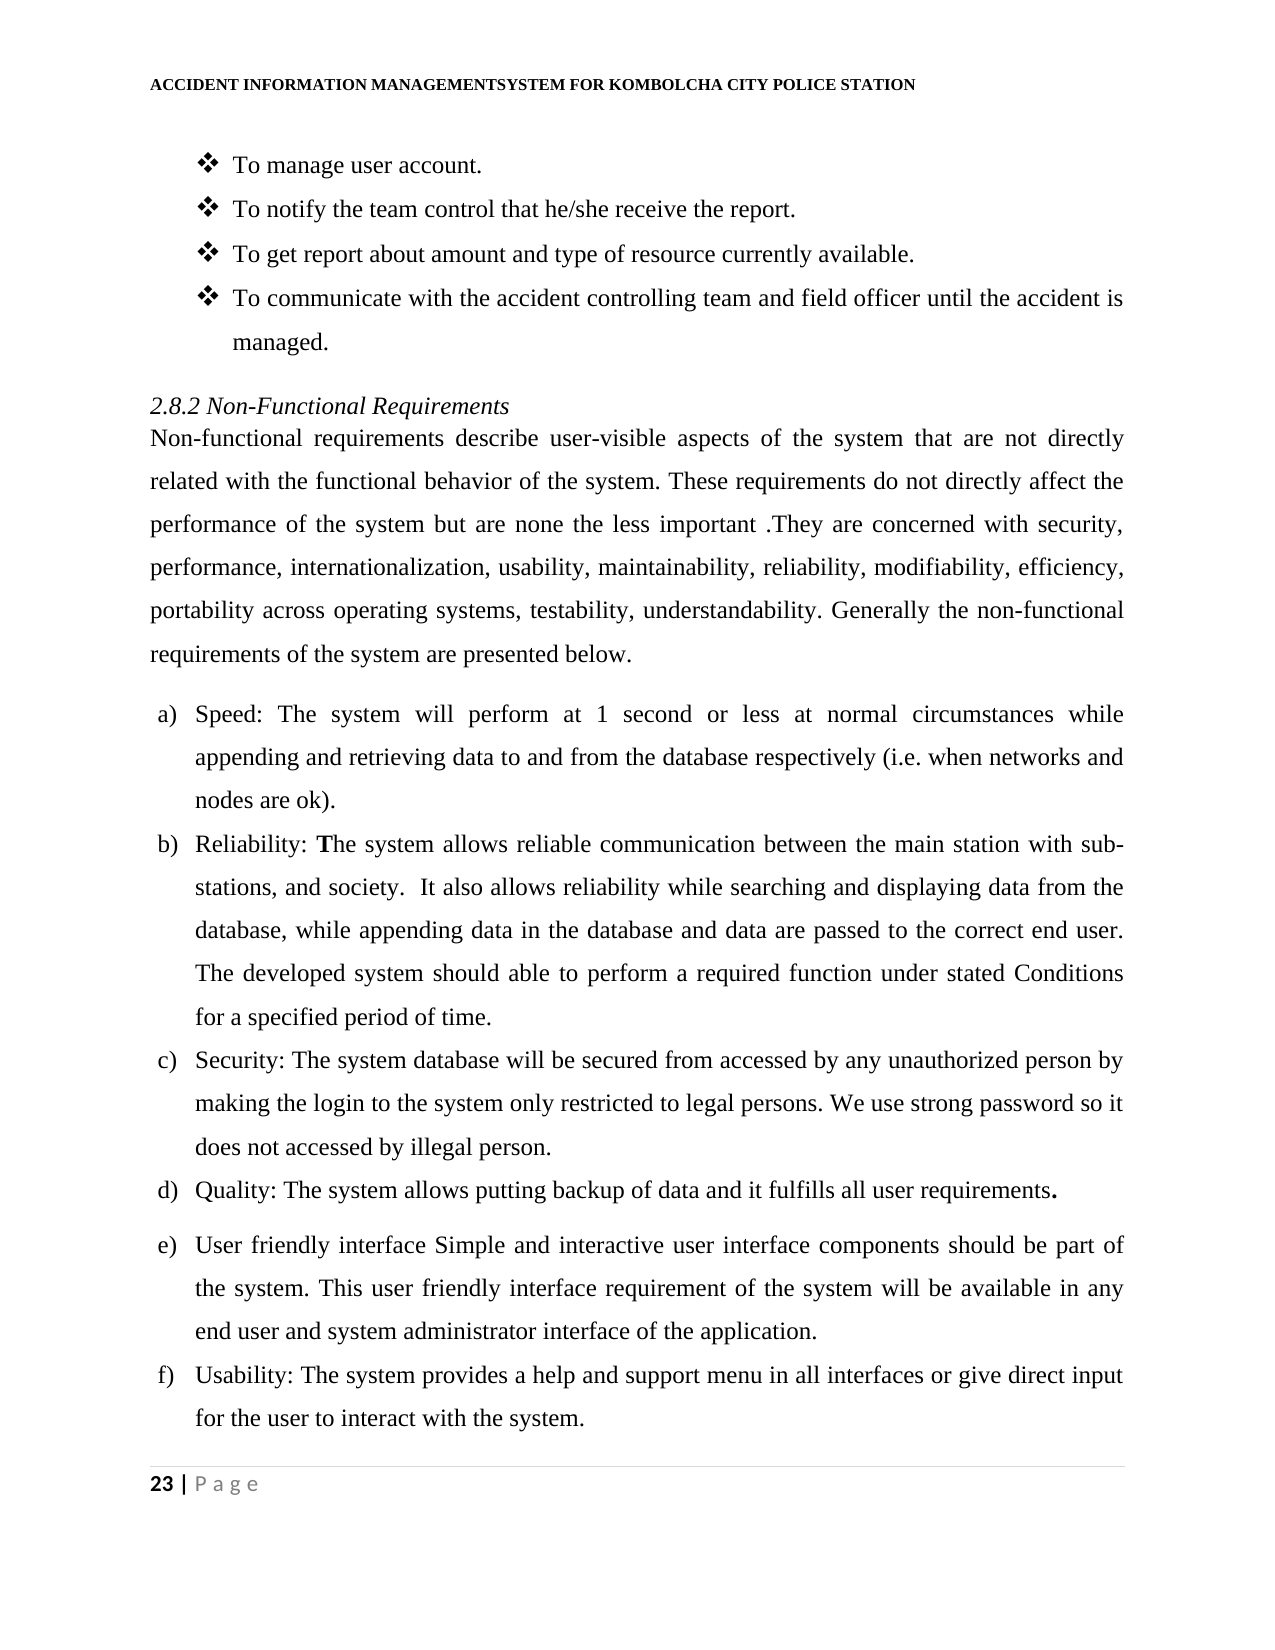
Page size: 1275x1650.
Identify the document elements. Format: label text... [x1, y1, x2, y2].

list To manage user account. [195, 150, 1125, 180]
subtitle 2.8.2 Non-Functional Requirements [150, 391, 1125, 420]
text Non-functional requirements describe user-visible aspects of the system that are not directly related with the functional behavior of the system. These requirements do not directly affect the performance of the system but are none the less important .They are concerned with security, performance, internationalization, usability, maintainability, reliability, modifiability, efficiency, portability across operating systems, testability, understandability. Generally the non-functional requirements of the system are presented below. [150, 423, 1125, 667]
list Usability: The system provides a help and support menu in all interfaces or give direct input for the user to interact with the system. [157, 1360, 1125, 1432]
list To get report about amount and type of resource currently available. [195, 239, 1125, 269]
list Reliability: The system allows reliable communication between the main station with sub-stations, and society. It also allows reliability while searching and displaying data from the database, while appending data in the database and data are passed to the correct end user. The developed system should able to perform a required function under stated Conditions for a specified period of time. [157, 829, 1125, 1030]
list Quality: The system allows putting backup of data and it fulfills all user requirements. [157, 1176, 1125, 1204]
list To notify the team control that he/she receive the report. [195, 194, 1125, 224]
list User friendly interface Simple and interactive user interface components should be part of the system. This user friendly interface requirement of the system will be available in any end user and system administrator interface of the application. [157, 1230, 1125, 1345]
list To communicate with the accident controlling team and field officer until the accident is managed. [195, 283, 1125, 356]
list Speed: The system will perform at 1 second or less at normal circumstances while appending and retrieving data to and from the database respectively (i.e. when networks and nodes are ok). [157, 699, 1125, 814]
list Security: The system database will be secured from accessed by any unauthorized person by making the login to the system only restricted to legal persons. We use strong password so it does not accessed by illegal person. [157, 1045, 1125, 1160]
